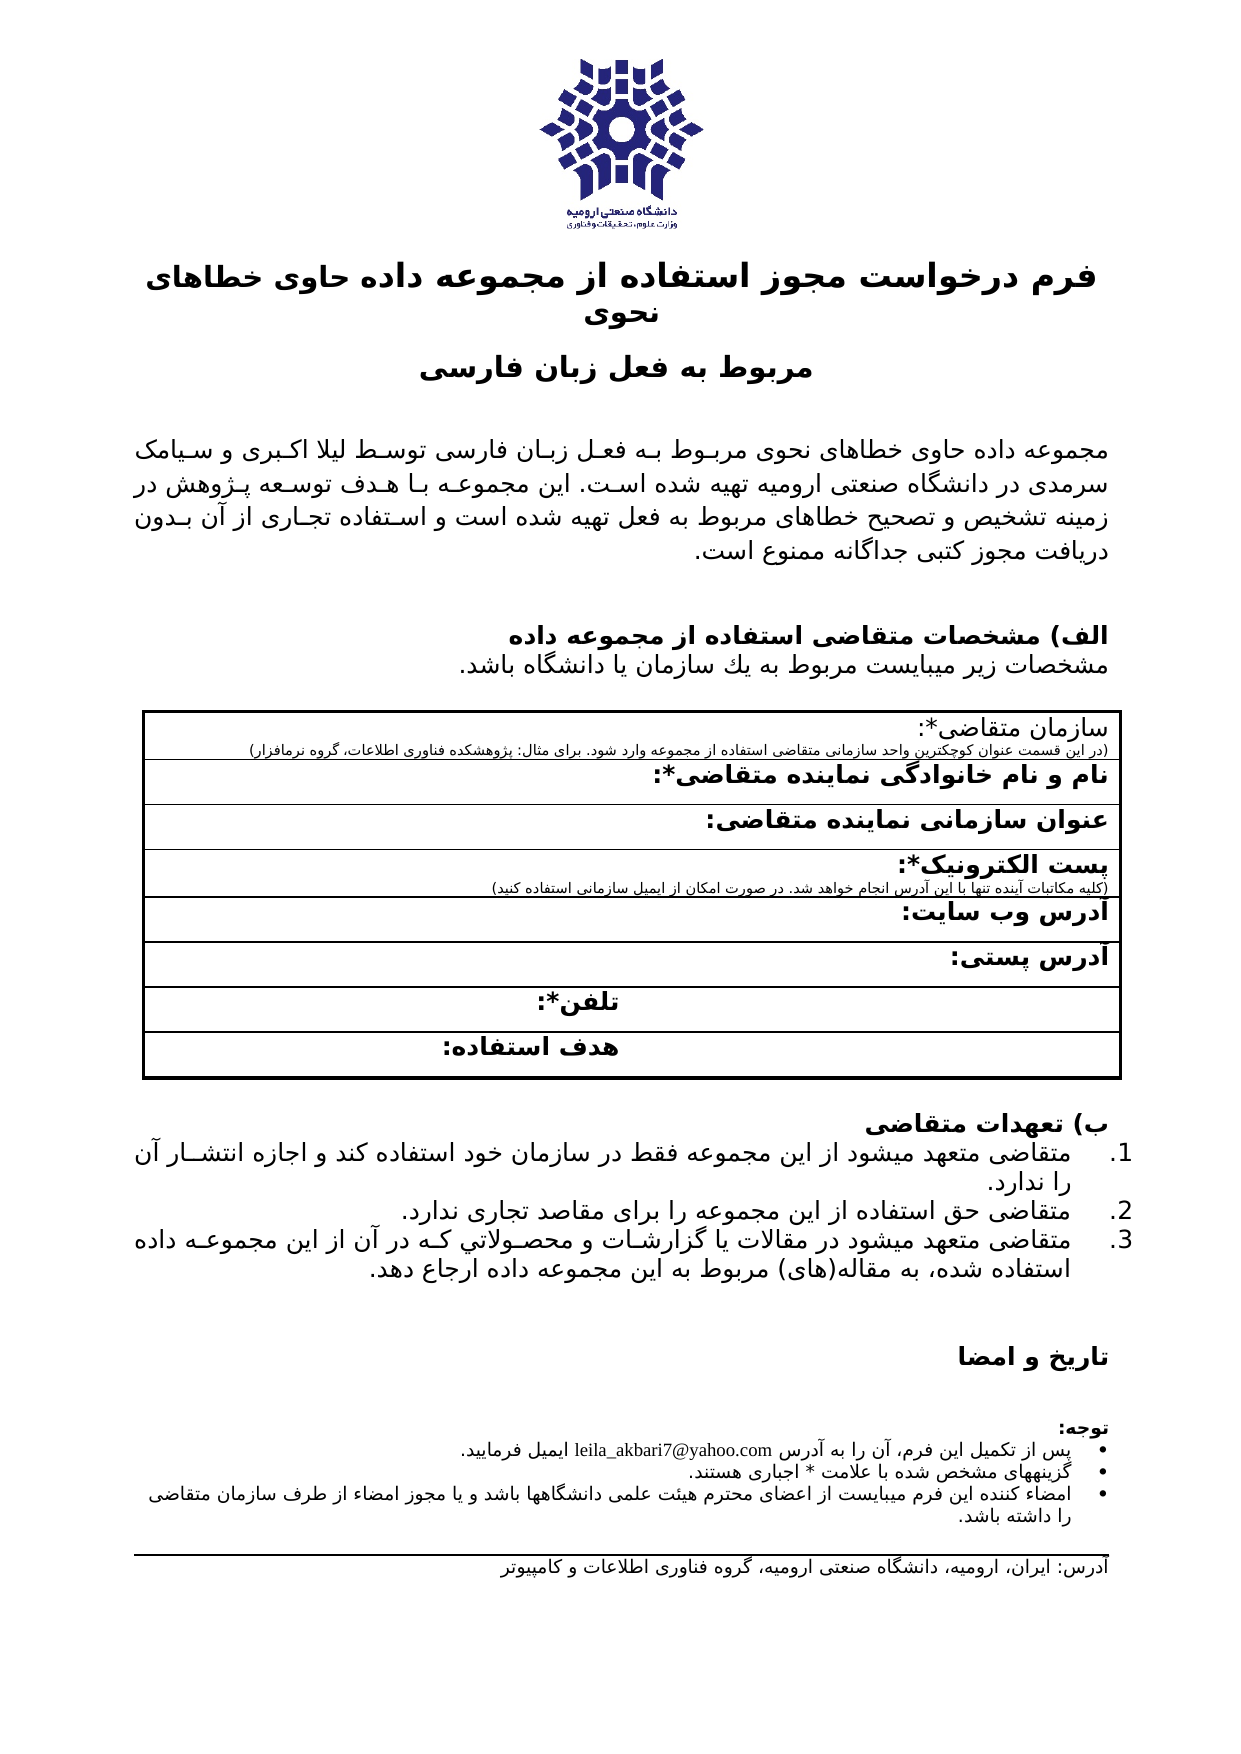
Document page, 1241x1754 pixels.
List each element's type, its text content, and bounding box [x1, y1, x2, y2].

list گزینههای مشخص شده با علامت * اجباری هستند. [134, 1461, 1100, 1483]
list امضاء كننده این فرم میبایست از اعضای محترم هیئت علمی دانشگاهها باشد و یا مجوز امضاء از طرف سازمان متقاضی را داشته باشد. [134, 1483, 1100, 1527]
text مشخصات زیر میبایست مربوط به یك سازمان یا دانشگاه باشد. [134, 650, 1109, 679]
table_cell هدف استفاده: [145, 1033, 631, 1076]
text فرم درخواست مجوز استفاده از مجموعه داده حاوی خطاهای نحوی [134, 257, 1109, 329]
text ب) تعهدات متقاضی [134, 1079, 1109, 1138]
table_header سازمان متقاضی*: (در این قسمت عنوان كوچكترین واحد سازمانی متقاضی استفاده از مجموعه وارد شود. برای مثال: پژوهشكده فناوری اطلاعات، گروه نرمافزار) [145, 713, 1119, 759]
table_cell [631, 1033, 1119, 1076]
picture [539, 59, 704, 229]
table_cell نام و نام خانوادگی نماینده متقاضی*: [145, 760, 1119, 804]
text توجه: [134, 1417, 1109, 1439]
table_cell [631, 988, 1119, 1031]
text الف) مشخصات متقاضی استفاده از مجموعه داده [134, 621, 1109, 650]
text آدرس: ایران، ارومیه، دانشگاه صنعتی ارومیه، گروه فناوری اطلاعات و کامپیوتر [134, 1556, 1109, 1578]
list متقاضی حق استفاده از این مجموعه را برای مقاصد تجاری ندارد. [134, 1196, 1109, 1225]
text تاریخ و امضا [134, 1314, 1109, 1371]
table_cell آدرس پستی: [145, 943, 1119, 986]
list متقاضی متعهد میشود در مقالات یا گزارشات و محصولاتي كه در آن از این مجموعه داده استفاده شده، به مقاله(های) مربوط به این مجموعه داده ارجاع دهد. [134, 1225, 1109, 1284]
text مجموعه داده حاوی خطاهای نحوی مربوط به فعل زبان فارسی توسط لیلا اکبری و سیامک سرمدی در دانشگاه صنعتی ارومیه تهیه شده است. این مجموعه با هدف توسعه پژوهش در زمینه تشخیص و تصحیح خطاهای مربوط به فعل تهیه شده است و استفاده تجاری از آن بدون دریافت مجوز كتبی جداگانه ممنوع است. [134, 436, 1109, 565]
list پس از تکمیل این فرم، آن را به آدرس leila_akbari7@yahoo.com ایمیل فرمایید. [134, 1439, 1100, 1461]
table_cell پست الکترونیک*: (كلیه مكاتبات آینده تنها با این آدرس انجام خواهد شد. در صورت امكان از ایمیل سازمانی استفاده كنید) [145, 850, 1119, 896]
list متقاضی متعهد میشود از این مجموعه فقط در سازمان خود استفاده كند و اجازه انتشار آن را ندارد. [134, 1138, 1109, 1196]
table_cell عنوان سازمانی نماینده متقاضی: [145, 805, 1119, 849]
table_cell آدرس وب سایت: [145, 898, 1119, 941]
text مربوط به فعل زبان فارسی [134, 350, 1109, 384]
table_cell تلفن*: [145, 988, 631, 1031]
